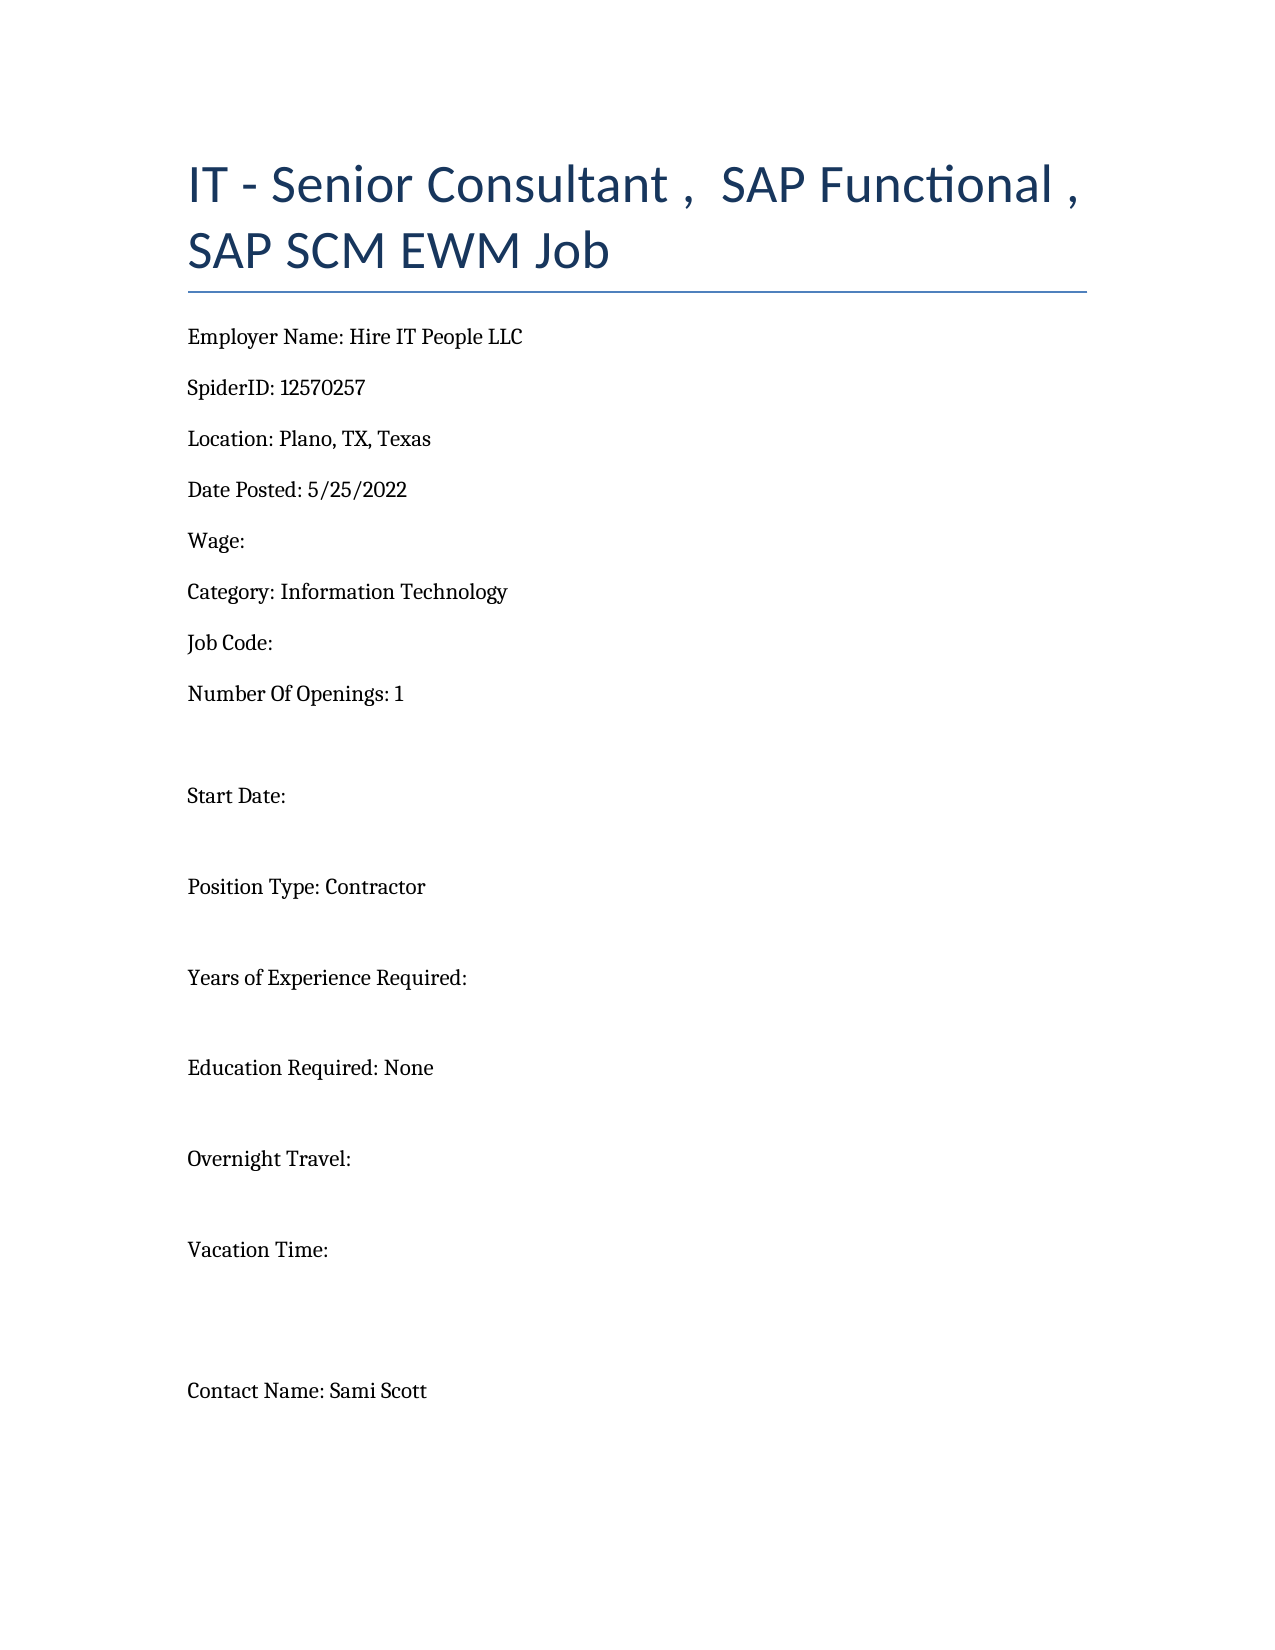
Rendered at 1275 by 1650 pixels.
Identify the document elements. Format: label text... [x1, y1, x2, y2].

text Start Date: Position Type: Contractor Years of Experience Required: Education Required: None Overnight Travel: Vacation Time: [187, 783, 1087, 1353]
title IT - Senior Consultant , SAP Functional , SAP SCM EWM Job [187, 150, 1087, 293]
text Location: Plano, TX, Texas [187, 426, 1087, 452]
text Number Of Openings: 1 [187, 681, 1087, 708]
text Job Code: [187, 630, 1087, 657]
text Wage: [187, 528, 1087, 554]
text Employer Name: Hire IT People LLC [187, 324, 1087, 350]
text Contact Name: Sami Scott [187, 1378, 1087, 1404]
text SpiderID: 12570257 [187, 375, 1087, 401]
text Date Posted: 5/25/2022 [187, 477, 1087, 503]
text Category: Information Technology [187, 579, 1087, 606]
